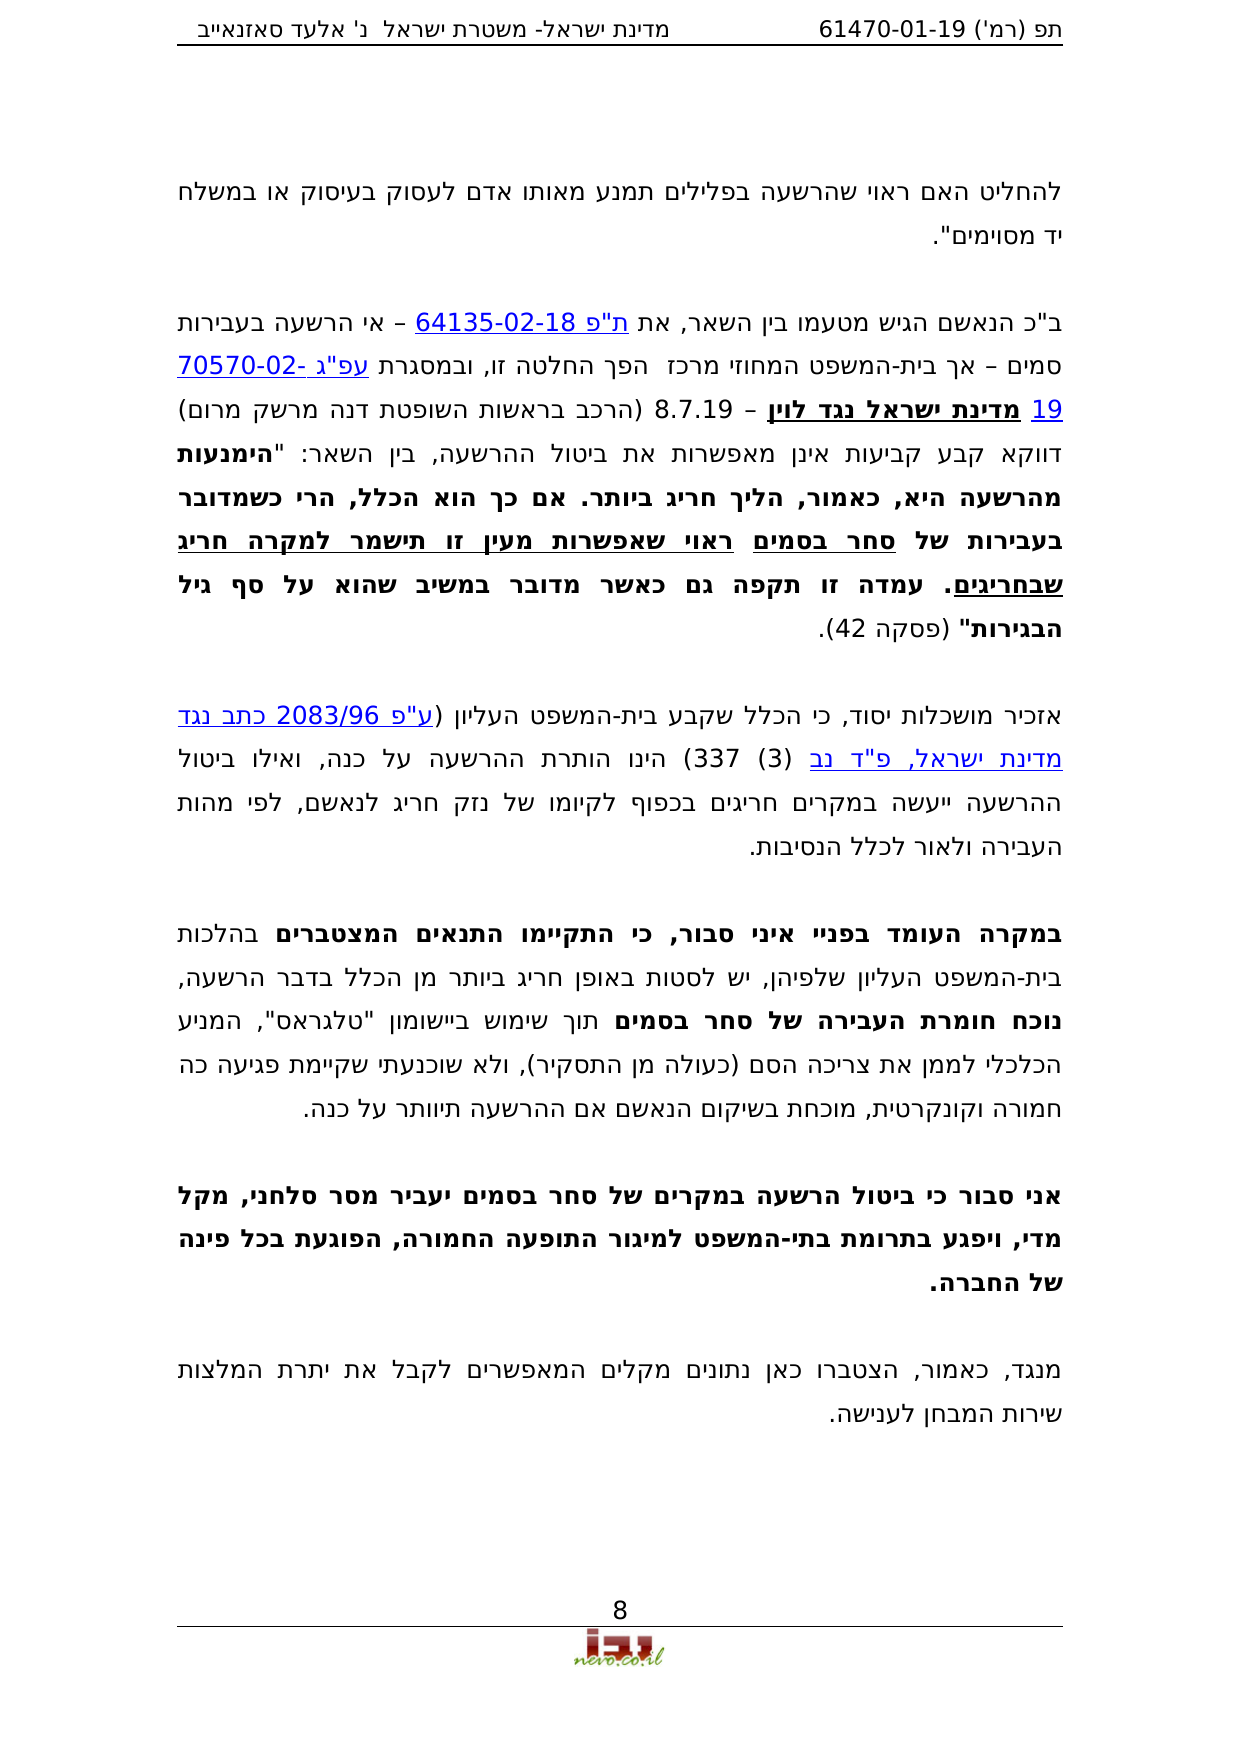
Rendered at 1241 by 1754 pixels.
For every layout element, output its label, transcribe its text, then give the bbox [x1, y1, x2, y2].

text ב"כ הנאשם הגיש מטעמו בין השאר, את ת"פ 64135-02-18 – אי הרשעה בעבירות סמים – אך בית-המשפט המחוזי מרכז הפך החלטה זו, ובמסגרת עפ"ג 70570-02-19 מדינת ישראל נגד לוין – 8.7.19 (הרכב בראשות השופטת דנה מרשק מרום) דווקא קבע קביעות אינן מאפשרות את ביטול ההרשעה, בין השאר: "הימנעות מהרשעה היא, כאמור, הליך חריג ביותר. אם כך הוא הכלל, הרי כשמדובר בעבירות של סחר בסמים ראוי שאפשרות מעין זו תישמר למקרה חריג שבחריגים. עמדה זו תקפה גם כאשר מדובר במשיב שהוא על סף גיל הבגירות" (פסקה 42). [177, 308, 1063, 643]
text אני סבור כי ביטול הרשעה במקרים של סחר בסמים יעביר מסר סלחני, מקל מדי, ויפגע בתרומת בתי-המשפט למיגור התופעה החמורה, הפוגעת בכל פינה של החברה. [177, 1181, 1063, 1298]
text אזכיר מושכלות יסוד, כי הכלל שקבע בית-המשפט העליון (ע"פ 2083/96 כתב נגד מדינת ישראל, פ"ד נב (3) 337) הינו הותרת ההרשעה על כנה, ואילו ביטול ההרשעה ייעשה במקרים חריגים בכפוף לקיומו של נזק חריג לנאשם, לפי מהות העבירה ולאור לכלל הנסיבות. [177, 701, 1063, 861]
text במקרה העומד בפניי איני סבור, כי התקיימו התנאים המצטברים בהלכות בית-המשפט העליון שלפיהן, יש לסטות באופן חריג ביותר מן הכלל בדבר הרשעה, נוכח חומרת העבירה של סחר בסמים תוך שימוש ביישומון "טלגראס", המניע הכלכלי לממן את צריכה הסם (כעולה מן התסקיר), ולא שוכנעתי שקיימת פגיעה כה חמורה וקונקרטית, מוכחת בשיקום הנאשם אם ההרשעה תיוותר על כנה. [177, 919, 1063, 1123]
picture [574, 1628, 666, 1667]
text מנגד, כאמור, הצטברו כאן נתונים מקלים המאפשרים לקבל את יתרת המלצות שירות המבחן לענישה. [177, 1355, 1063, 1428]
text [177, 177, 1063, 250]
